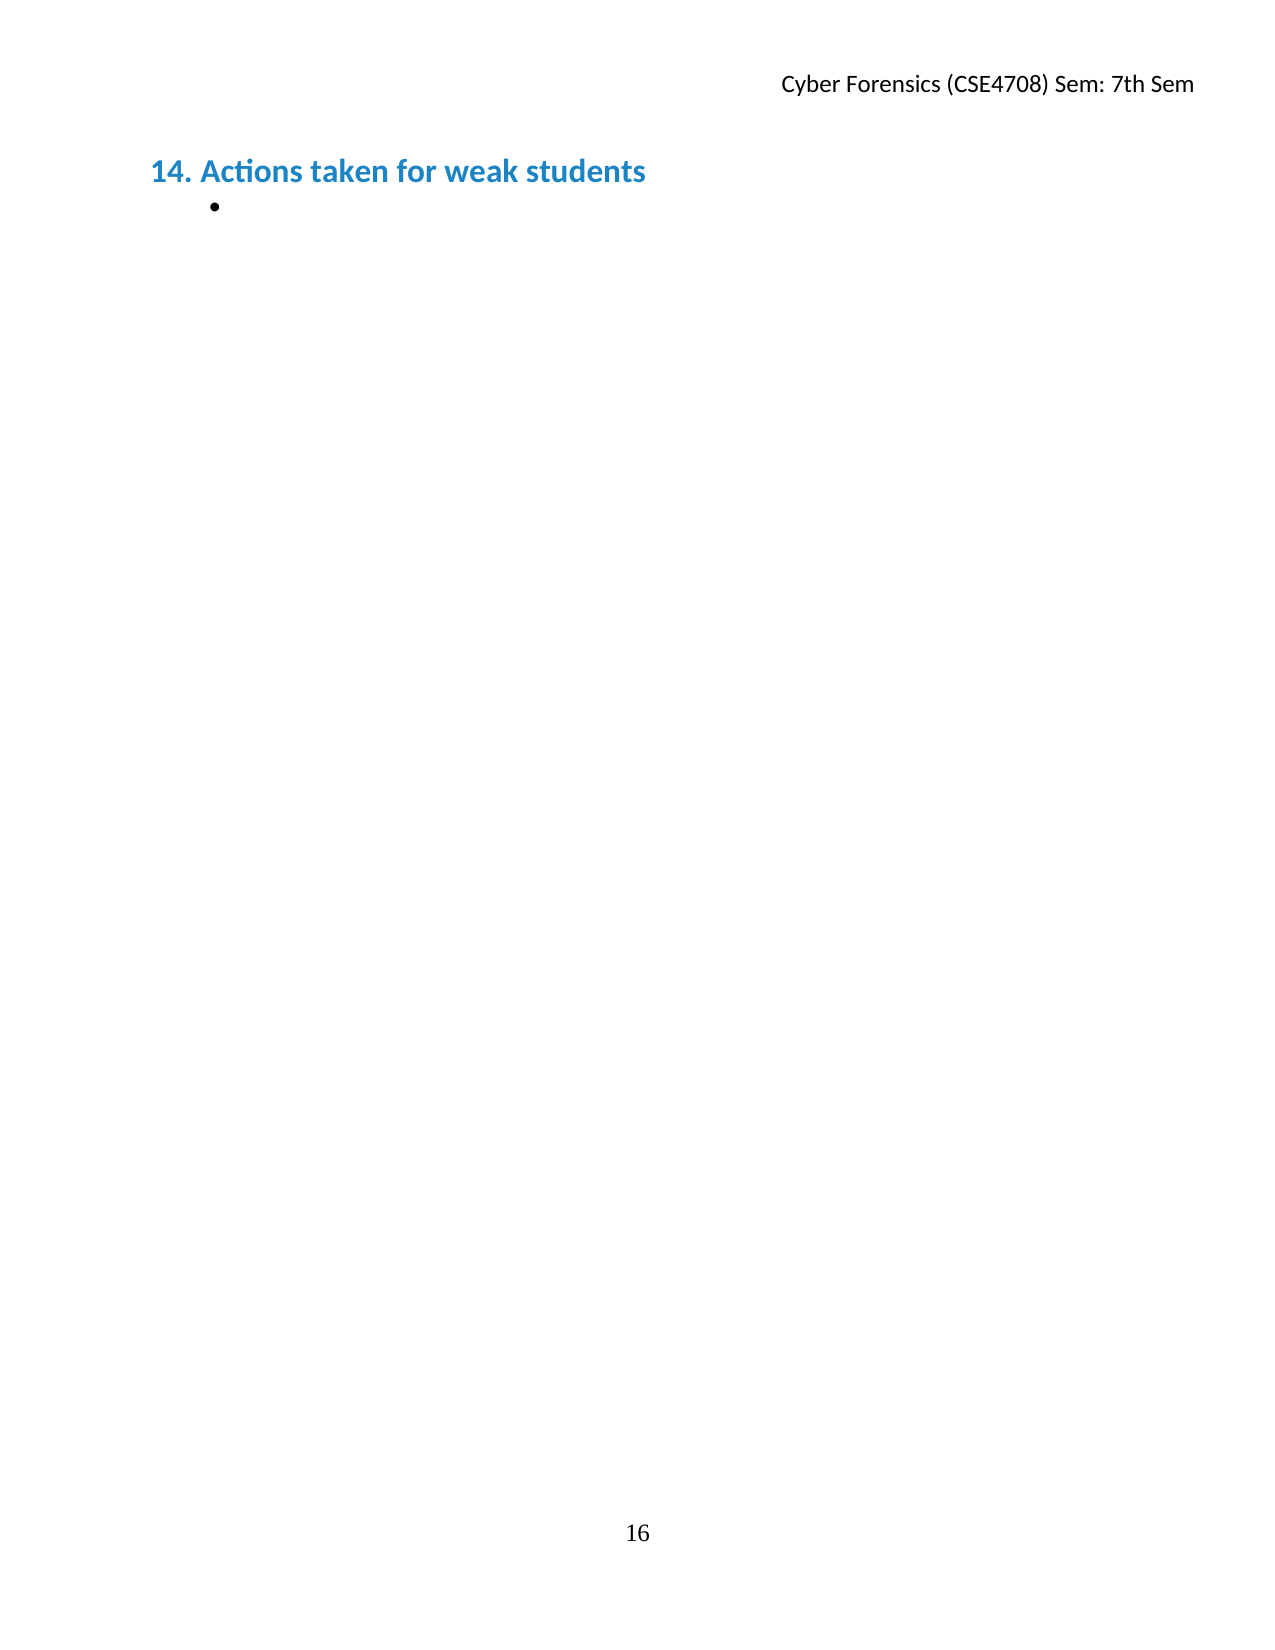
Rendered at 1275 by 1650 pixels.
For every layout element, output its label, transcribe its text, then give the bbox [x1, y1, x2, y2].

text • [208, 190, 1225, 221]
subtitle 14. Actions taken for weak students [150, 150, 1225, 190]
